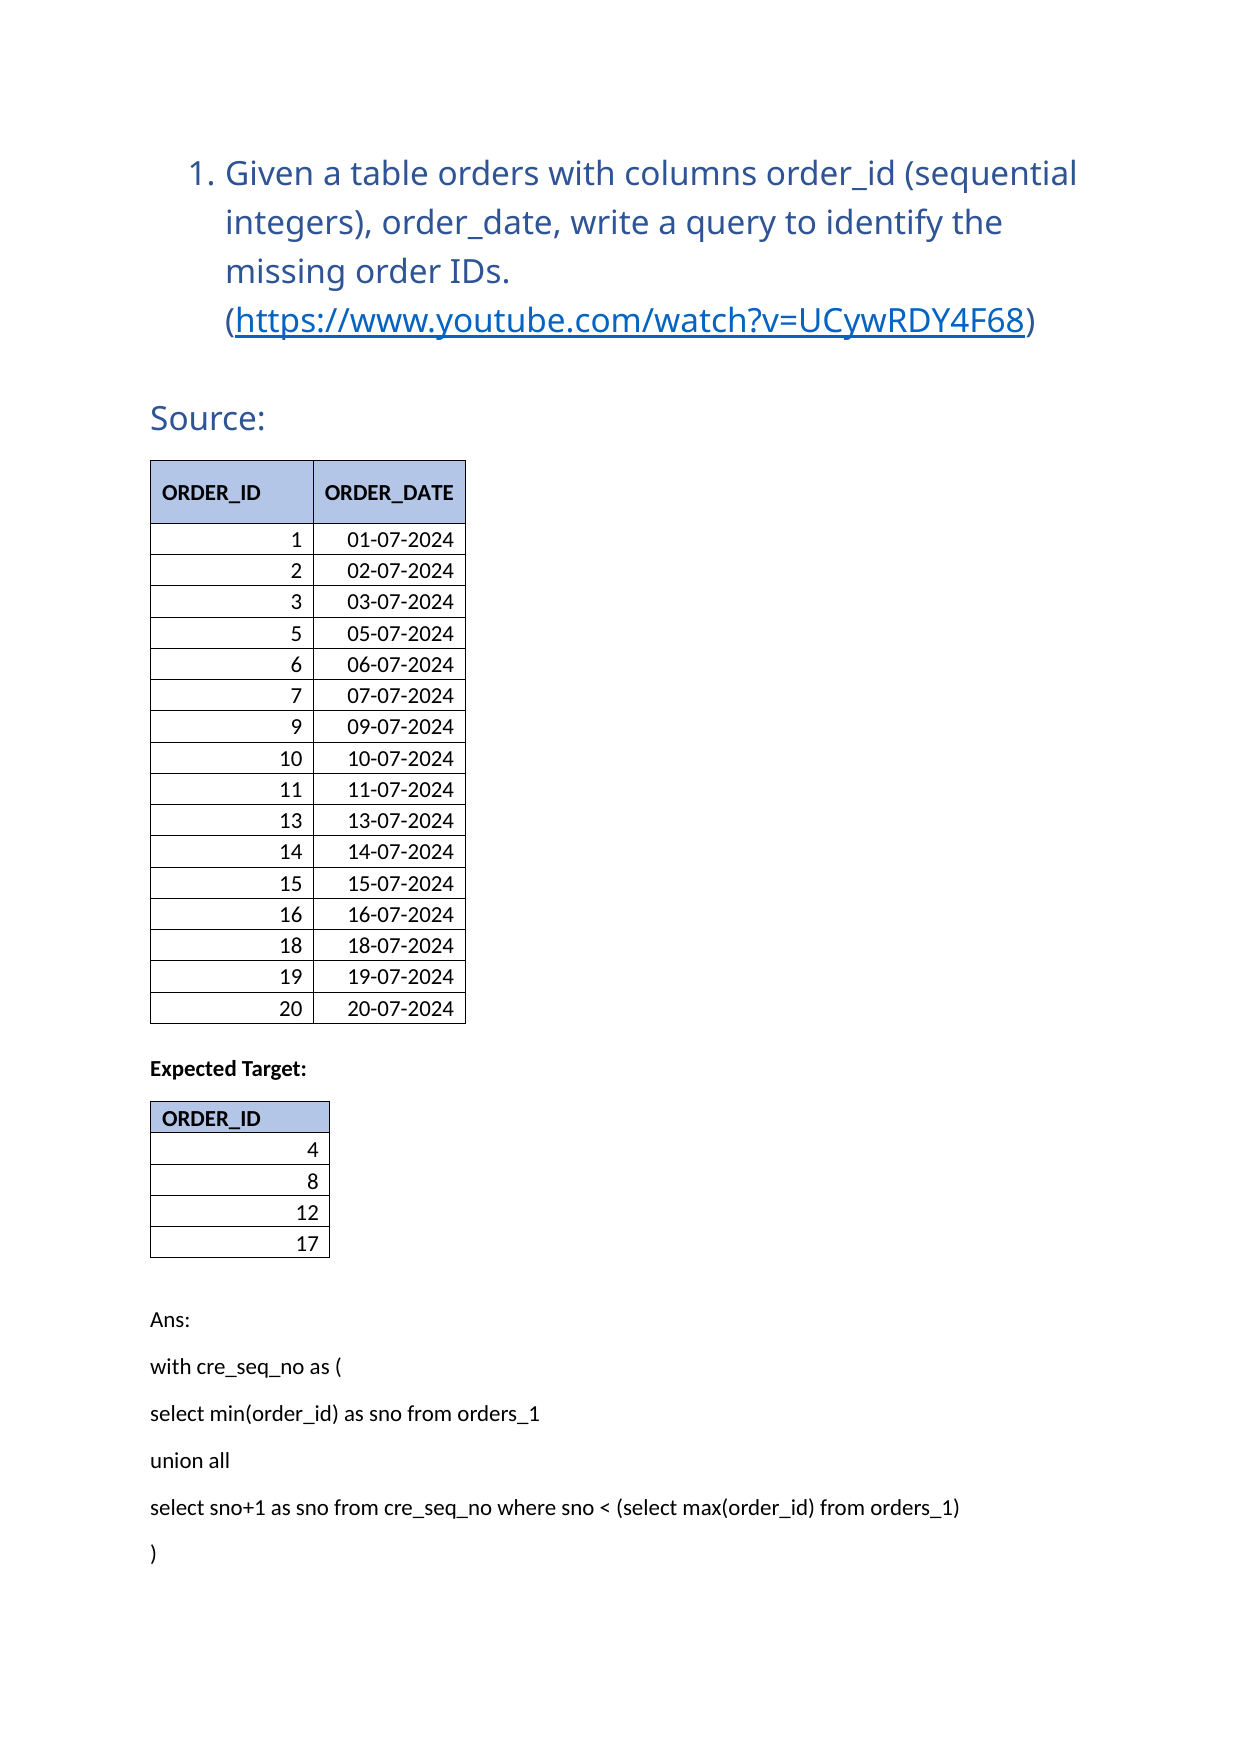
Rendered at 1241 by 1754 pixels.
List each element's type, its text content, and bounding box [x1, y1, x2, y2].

table_cell 10-07-2024 [314, 743, 465, 773]
table_cell 11-07-2024 [314, 774, 465, 804]
table_cell 3 [151, 586, 313, 617]
list Expected Target: [150, 1054, 1090, 1082]
table_cell 19 [151, 961, 313, 992]
table_cell 5 [151, 618, 313, 648]
table_cell 09-07-2024 [314, 711, 465, 742]
list (https://www.youtube.com/watch?v=UCywRDY4F68) [225, 297, 1090, 342]
table_cell 15 [151, 868, 313, 898]
table_cell 2 [151, 555, 313, 585]
text ) [150, 1539, 1090, 1568]
table_cell 07-07-2024 [314, 680, 465, 710]
table_cell 20-07-2024 [314, 993, 465, 1023]
table_header ORDER_DATE [314, 461, 465, 523]
text Ans: [150, 1305, 1090, 1333]
table_cell 16-07-2024 [314, 899, 465, 929]
text select sno+1 as sno from cre_seq_no where sno < (select max(order_id) from orders_1) [150, 1493, 1090, 1521]
table_cell 15-07-2024 [314, 868, 465, 898]
table_cell 6 [151, 649, 313, 679]
table_cell 11 [151, 774, 313, 804]
table_cell 19-07-2024 [314, 961, 465, 992]
table_cell 10 [151, 743, 313, 773]
text union all [150, 1446, 1090, 1474]
text with cre_seq_no as ( [150, 1352, 1090, 1380]
table_cell 12 [151, 1196, 329, 1226]
table_cell 05-07-2024 [314, 618, 465, 648]
table_header ORDER_ID [151, 1102, 329, 1132]
table_cell 20 [151, 993, 313, 1023]
table_cell 16 [151, 899, 313, 929]
table_header ORDER_ID [151, 461, 313, 523]
table_cell 8 [151, 1165, 329, 1195]
list Source: [150, 395, 1090, 440]
table_cell 13 [151, 805, 313, 835]
table_cell 02-07-2024 [314, 555, 465, 585]
table_cell 13-07-2024 [314, 805, 465, 835]
table_cell 18-07-2024 [314, 930, 465, 960]
table_cell 01-07-2024 [314, 524, 465, 554]
table_cell 06-07-2024 [314, 649, 465, 679]
table_cell 14-07-2024 [314, 836, 465, 867]
table_cell 14 [151, 836, 313, 867]
table_cell 4 [151, 1133, 329, 1163]
text select min(order_id) as sno from orders_1 [150, 1399, 1090, 1427]
table_cell 03-07-2024 [314, 586, 465, 617]
table_cell 9 [151, 711, 313, 742]
table_cell 17 [151, 1227, 329, 1257]
table_cell 18 [151, 930, 313, 960]
table_cell 1 [151, 524, 313, 554]
table_cell 7 [151, 680, 313, 710]
list Given a table orders with columns order_id (sequential integers), order_date, write a query to identify the missing order IDs. [187, 150, 1090, 293]
